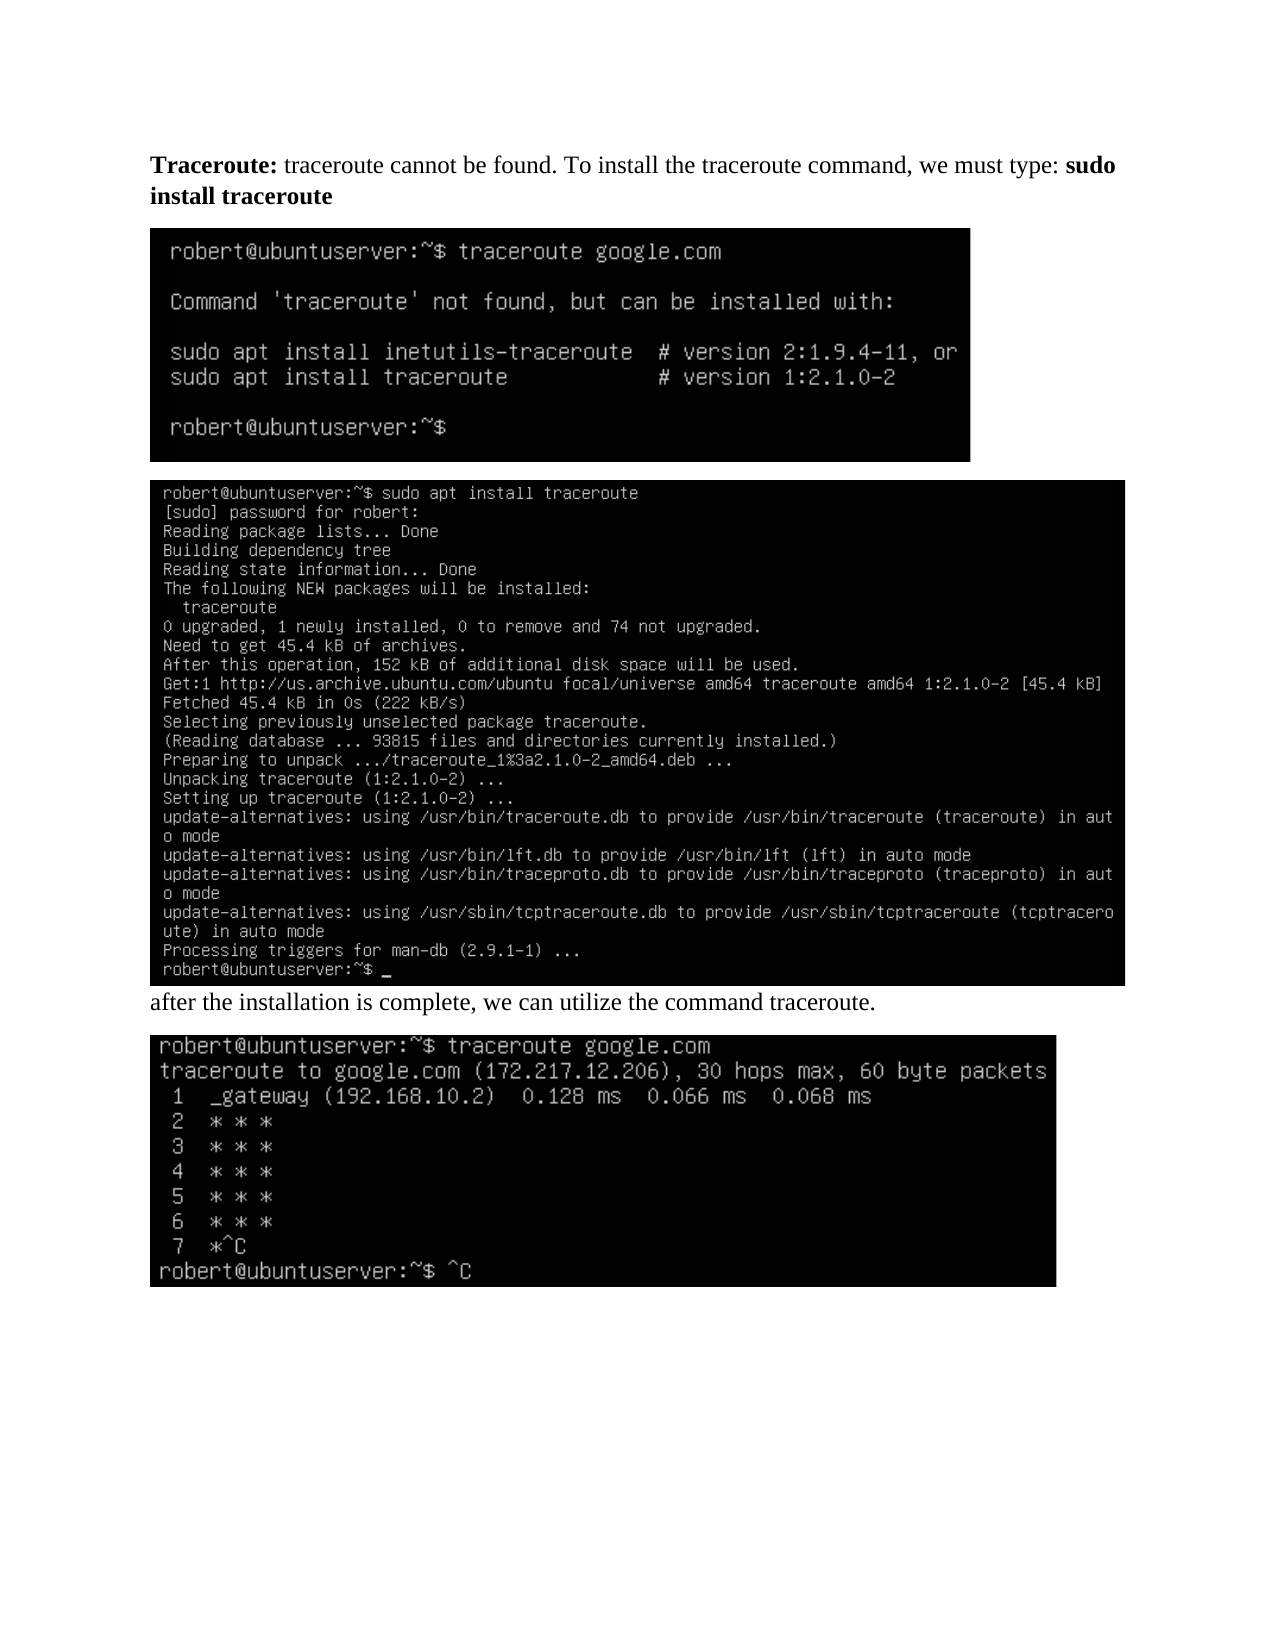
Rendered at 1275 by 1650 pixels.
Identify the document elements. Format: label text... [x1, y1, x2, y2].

text Traceroute: traceroute cannot be found. To install the traceroute command, we must type: sudo install traceroute [150, 150, 1125, 210]
picture [150, 228, 971, 462]
picture [150, 1035, 1057, 1287]
picture [150, 480, 1125, 986]
text after the installation is complete, we can utilize the command traceroute. [150, 986, 1125, 1016]
